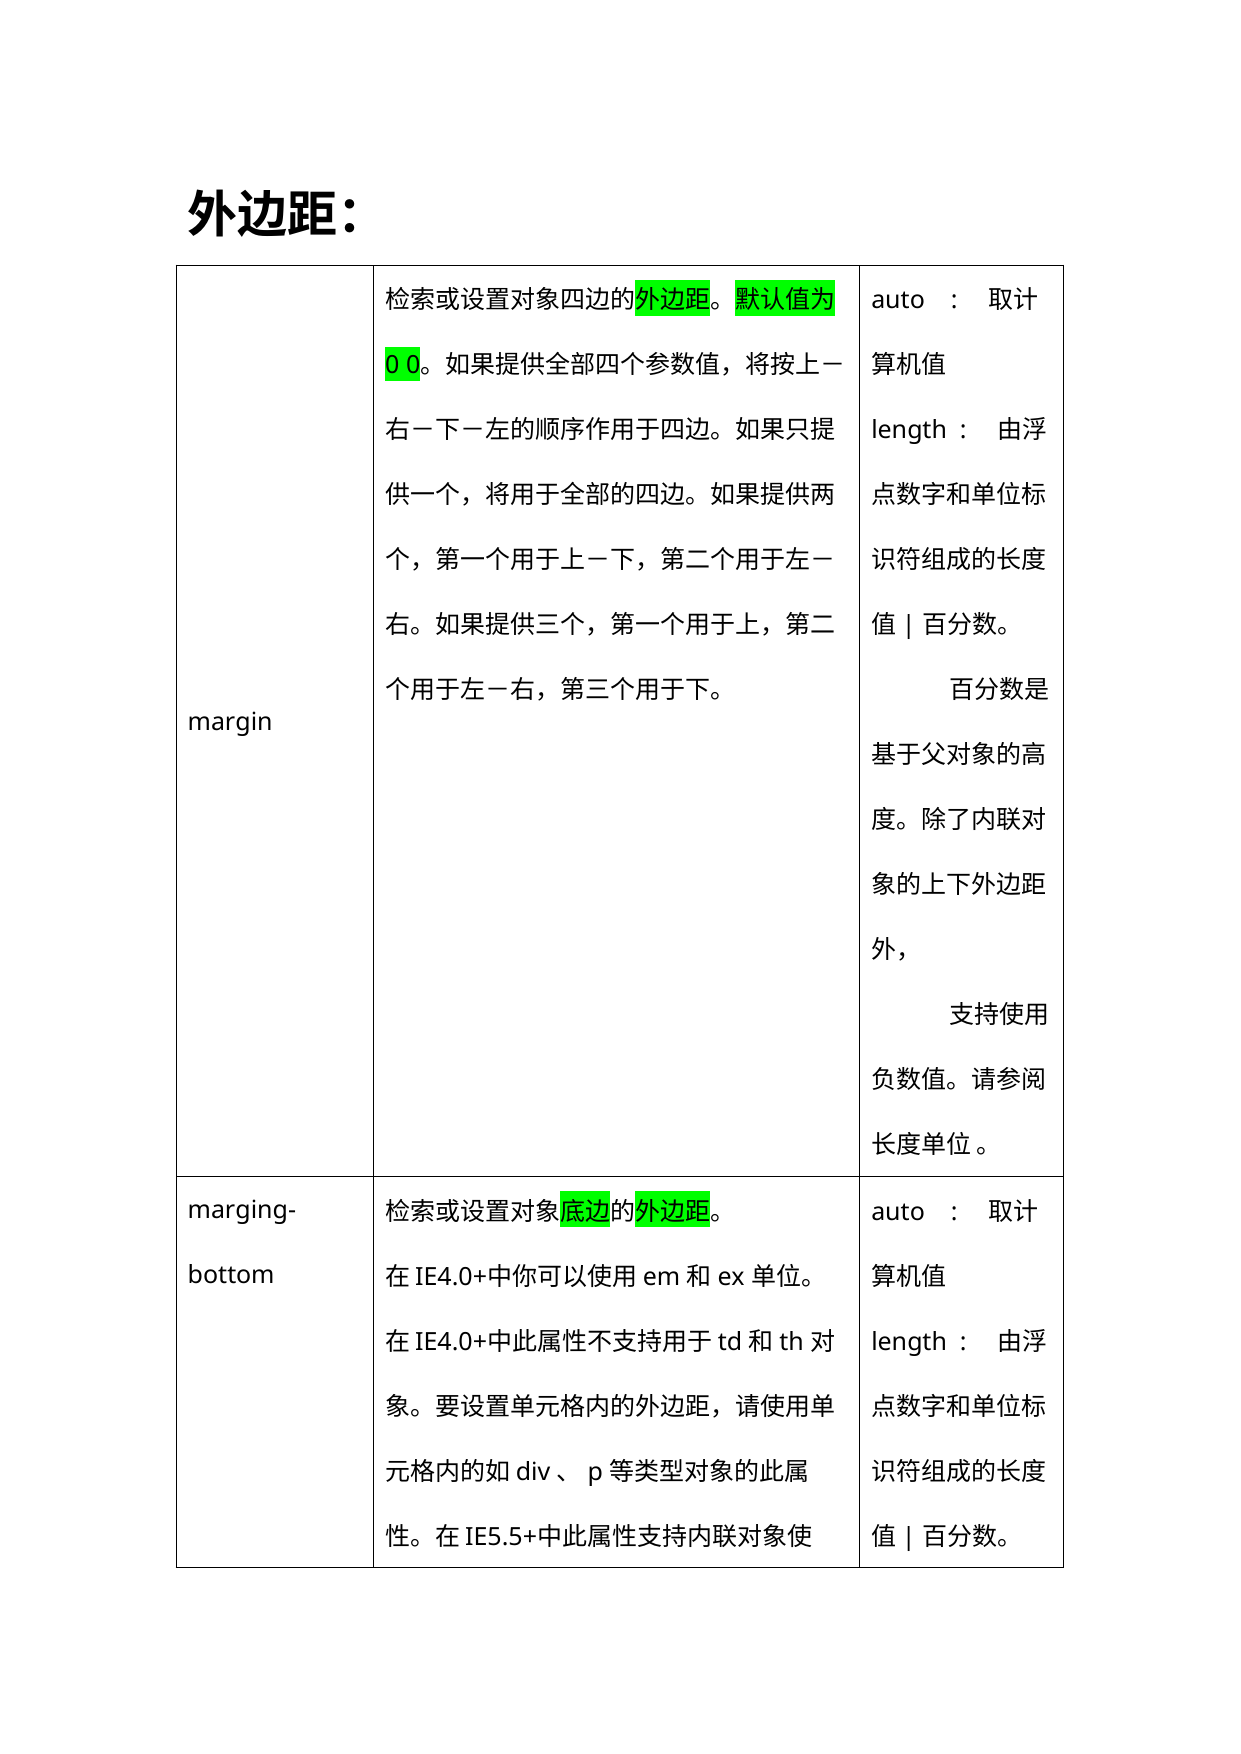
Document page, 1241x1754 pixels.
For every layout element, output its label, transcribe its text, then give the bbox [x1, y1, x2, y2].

table_header margin [177, 266, 373, 1176]
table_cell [374, 1177, 859, 1567]
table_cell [860, 1177, 1063, 1567]
subtitle 外边距： [187, 162, 1053, 259]
table_header auto : 取计算机值 length : 由浮点数字和单位标识符组成的长度值 | 百分数。 百分数是基于父对象的高度。除了内联对象的上下外边距外， 支持使用负数值。请参阅 长度单位 。 [860, 266, 1063, 1176]
table_cell marging-bottom [177, 1177, 373, 1567]
table_header 检索或设置对象四边的外边距。默认值为 0 0。如果提供全部四个参数值，将按上－右－下－左的顺序作用于四边。如果只提供一个，将用于全部的四边。如果提供两个，第一个用于上－下，第二个用于左－右。如果提供三个，第一个用于上，第二个用于左－右，第三个用于下。 [374, 266, 859, 1176]
